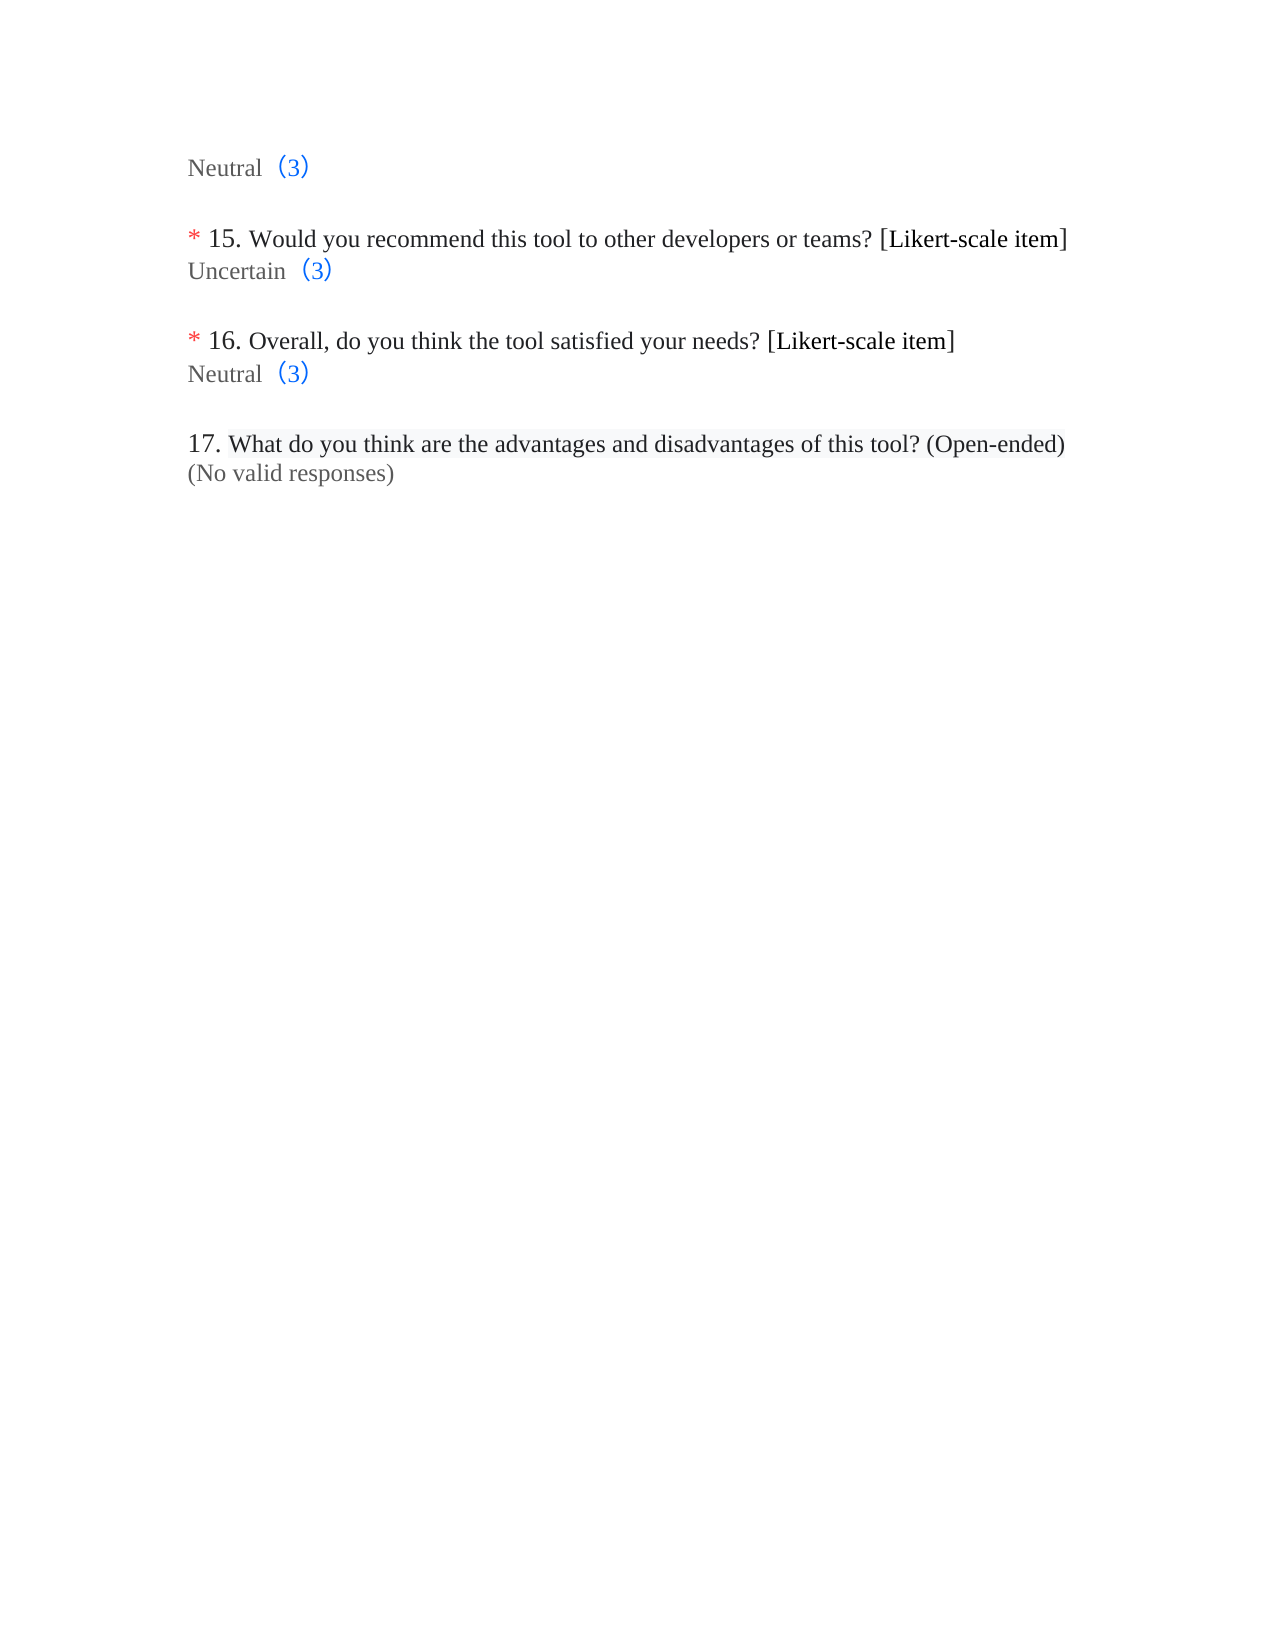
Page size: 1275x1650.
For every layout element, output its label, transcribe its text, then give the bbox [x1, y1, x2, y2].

text Neutral（3） [187, 356, 1087, 390]
text * 16. Overall, do you think the tool satisfied your needs? [Likert-scale item] [187, 318, 1087, 356]
text 17. What do you think are the advantages and disadvantages of this tool? (Open-ended) [187, 421, 1087, 458]
text Neutral（3） [187, 150, 1087, 184]
text * 15. Would you recommend this tool to other developers or teams? [Likert-scale item] [187, 215, 1087, 253]
text (No valid responses) [187, 458, 1087, 487]
text Uncertain（3） [187, 253, 1087, 287]
